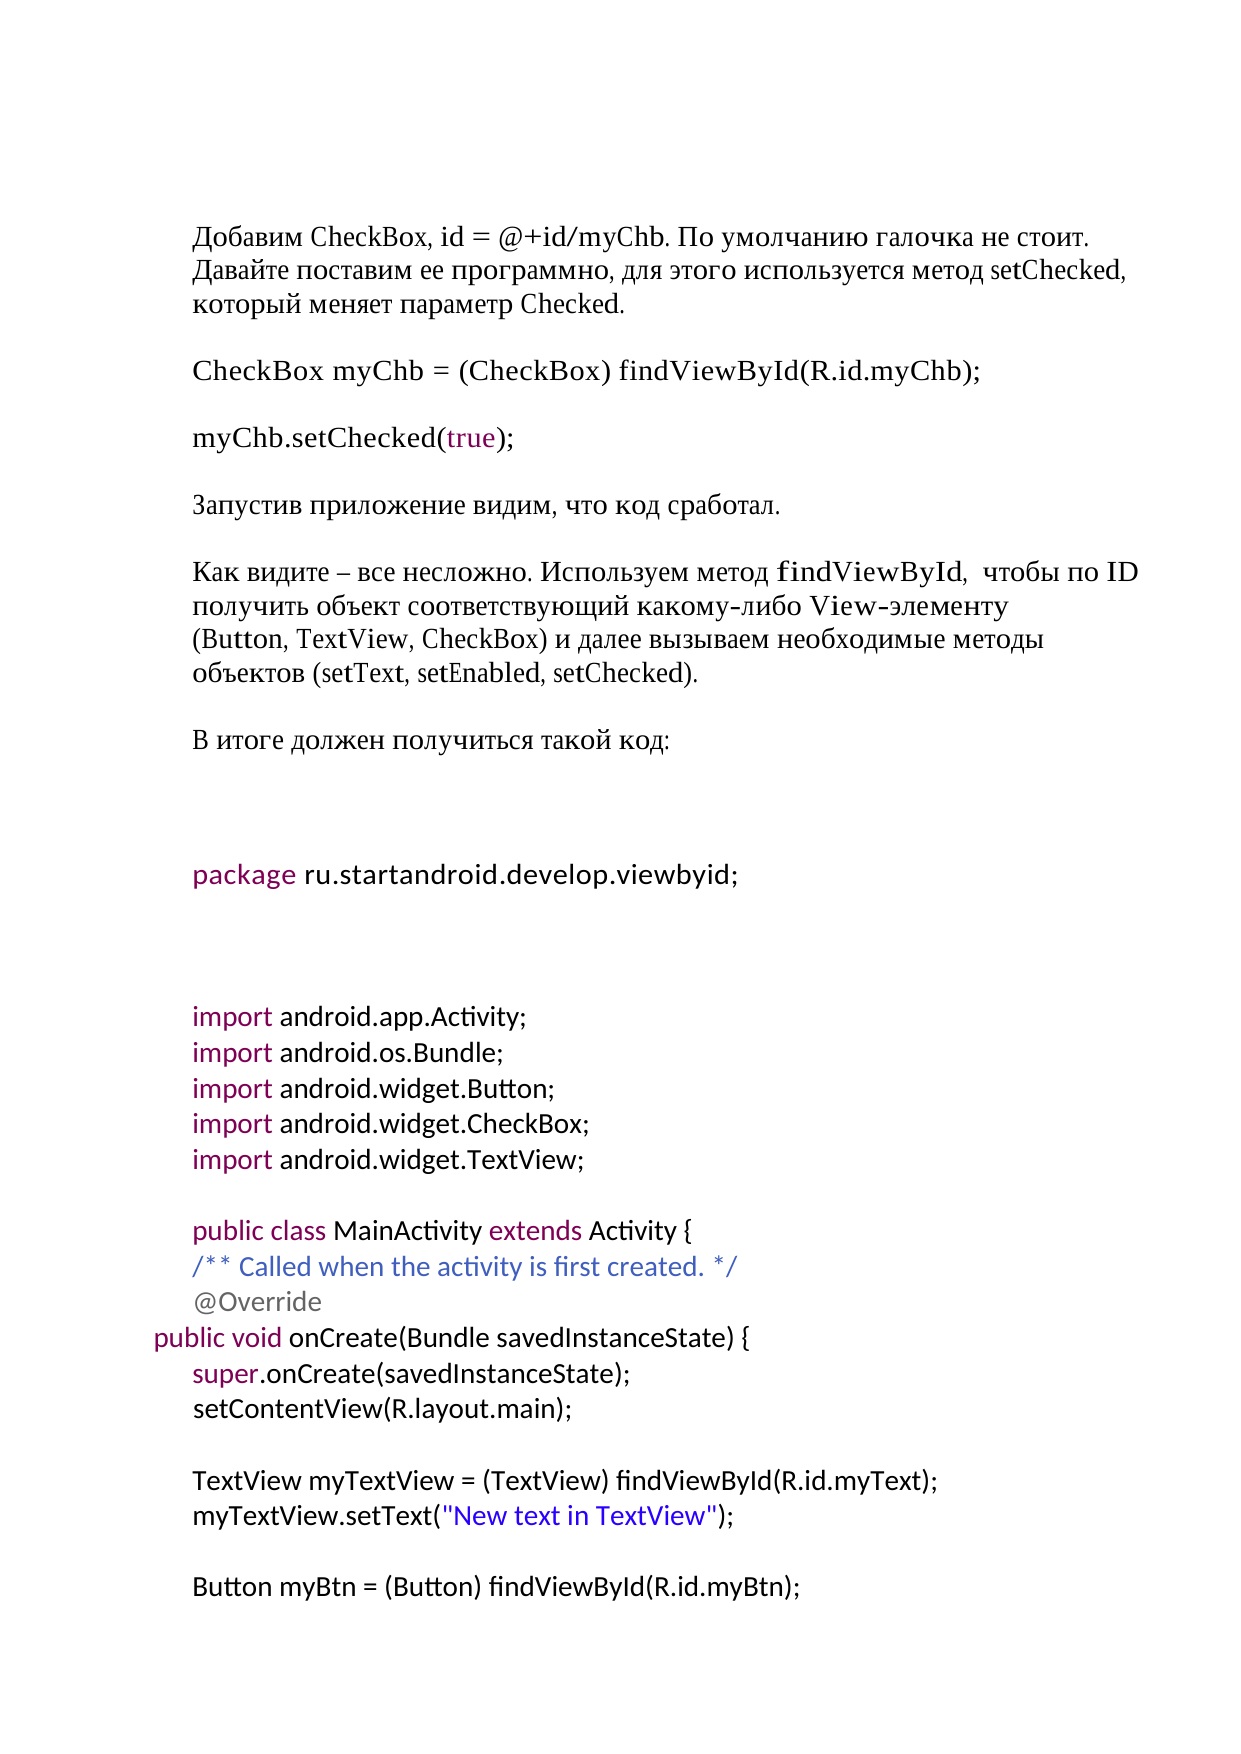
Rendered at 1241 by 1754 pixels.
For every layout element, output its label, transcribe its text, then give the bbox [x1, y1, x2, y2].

text import android.os.Bundle; [192, 1034, 1152, 1070]
text public void onCreate(Bundle savedInstanceState) { super.onCreate(savedInstanceState); [153, 1319, 1152, 1390]
text /** Called when the activity is first created. */ [192, 1248, 1154, 1283]
text import android.app.Activity; [192, 998, 1152, 1034]
text public class MainActivity extends Activity { [192, 1212, 1154, 1248]
text import android.widget.CheckBox; [192, 1105, 1152, 1141]
text Запустив приложение видим, что код сработал. [192, 487, 1154, 521]
text TextView myTextView = (TextView) findViewById(R.id.myText); [192, 1462, 1154, 1497]
text Button myBtn = (Button) findViewById(R.id.myBtn); [192, 1568, 1152, 1604]
text Добавим CheckBox, id = @+id/myChb. По умолчанию галочка не стоит. Давайте поставим ее программно, для этого используется метод setChecked, который меняет параметр Checked. [192, 219, 1140, 319]
text myTextView.setText("New text in TextView"); [192, 1497, 1154, 1533]
text (Button, TextView, CheckBox) и далее вызываем необходимые методы объектов (setText, setEnabled, setChecked). [192, 621, 1154, 688]
text import android.widget.Button; [192, 1070, 1152, 1105]
text CheckBox myChb = (CheckBox) findViewById(R.id.myChb); [192, 353, 1154, 386]
text package ru.startandroid.develop.viewbyid; [192, 856, 1154, 892]
text import android.widget.TextView; [192, 1141, 1152, 1177]
text В итоге должен получиться такой код: [192, 722, 1154, 755]
text Как видите – все несложно. Используем метод findViewById, чтобы по ID получить объект соответствующий какому-либо View-элементу [192, 554, 1164, 621]
text myChb.setChecked(true); [192, 420, 1154, 453]
text setContentView(R.layout.main); [153, 1390, 1152, 1426]
text @Override [192, 1283, 1154, 1319]
